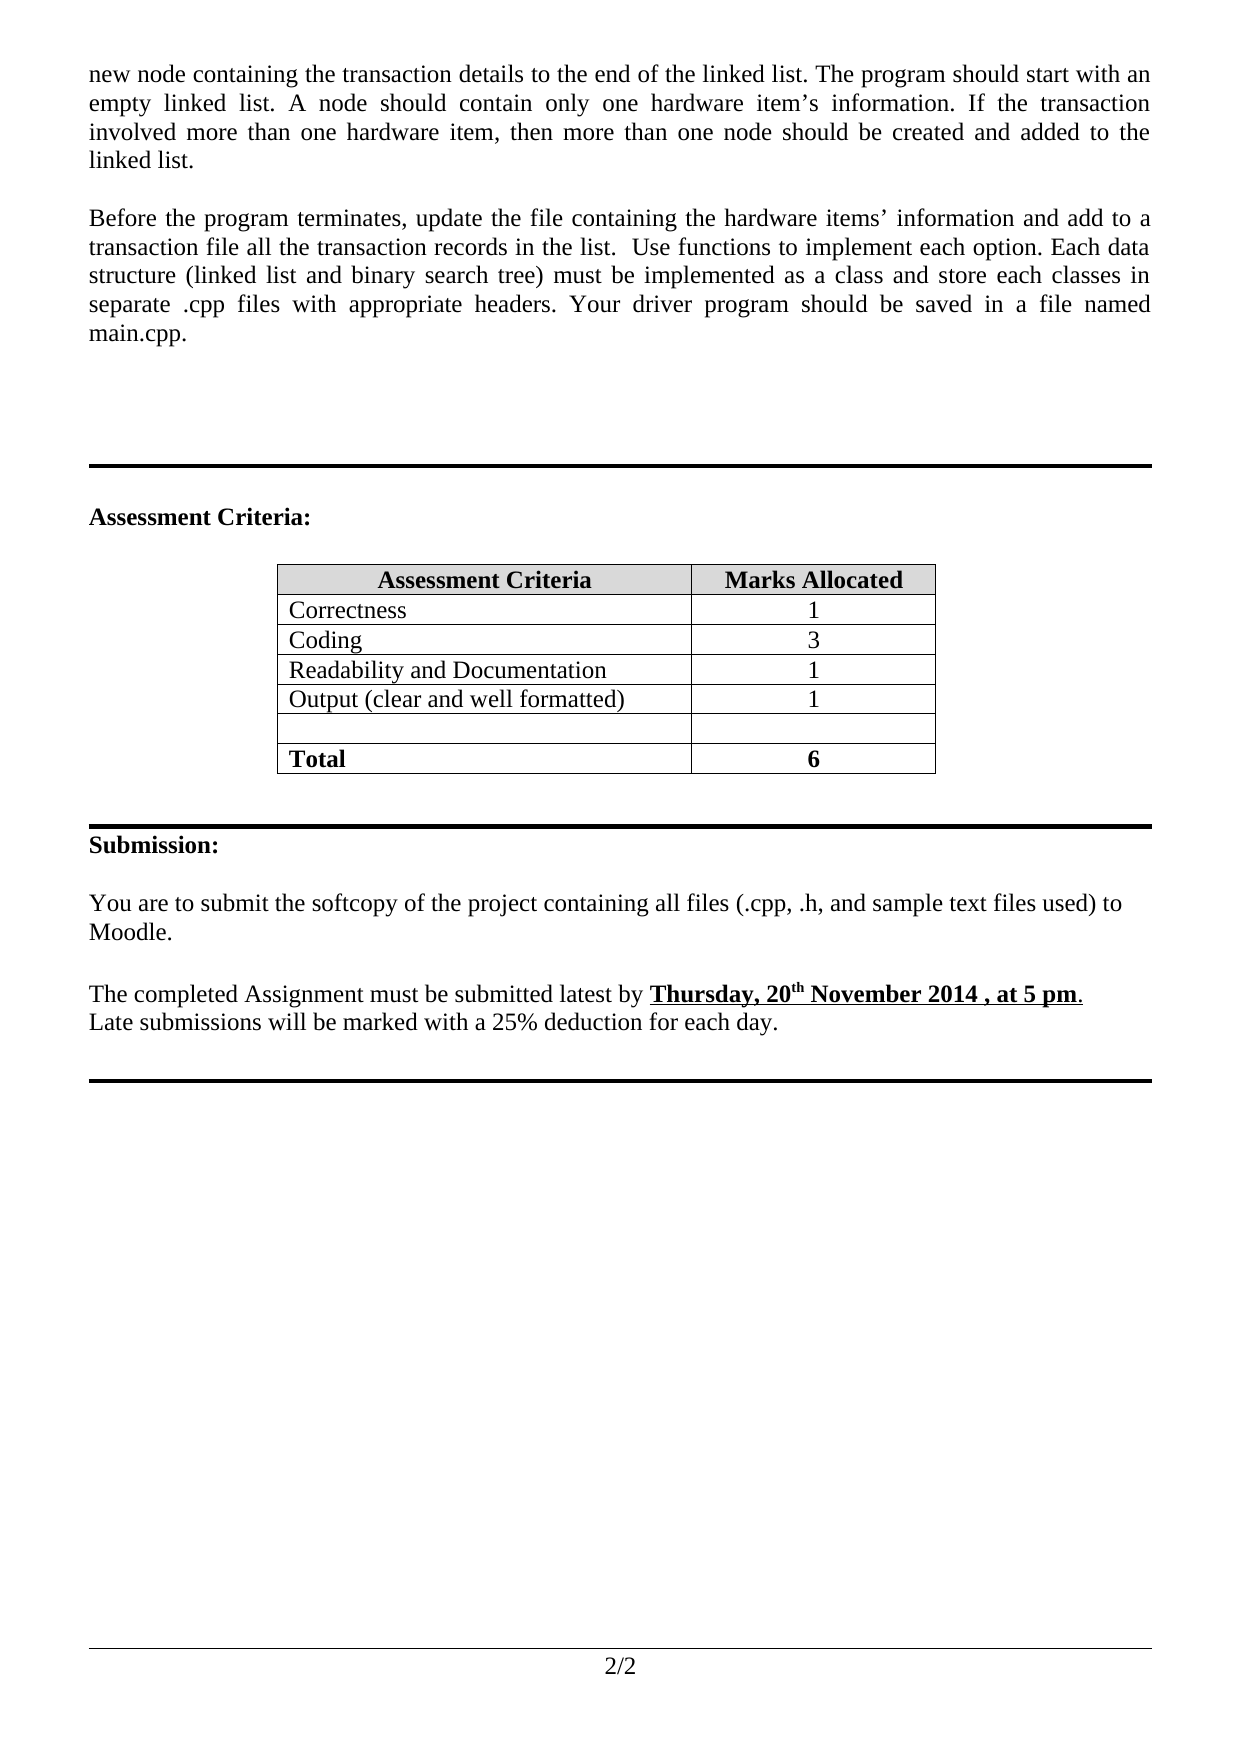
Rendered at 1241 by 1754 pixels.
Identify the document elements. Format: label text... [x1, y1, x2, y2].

table_header Assessment Criteria [278, 565, 691, 594]
table_header Marks Allocated [692, 565, 935, 594]
text Before the program terminates, update the file containing the hardware items’ information and add to a transaction file all the transaction records in the list. Use functions to implement each option. Each data structure (linked list and binary search tree) must be implemented as a class and store each classes in separate .cpp files with appropriate headers. Your driver program should be saved in a file named main.cpp. [89, 203, 1152, 347]
table_cell Readability and Documentation [278, 655, 691, 683]
text Late submissions will be marked with a 25% deduction for each day. [89, 1007, 1152, 1036]
table_cell Total [278, 744, 691, 773]
table_cell Coding [278, 625, 691, 654]
table_cell 6 [692, 744, 935, 773]
text You are to submit the softcopy of the project containing all files (.cpp, .h, and sample text files used) to Moodle. [89, 888, 1152, 946]
table_cell [692, 714, 935, 743]
text The completed Assignment must be submitted latest by Thursday, 20th November 2014 , at 5 pm. [89, 979, 1152, 1007]
table_cell Output (clear and well formatted) [278, 685, 691, 713]
table_cell 1 [692, 595, 935, 624]
table_cell Correctness [278, 595, 691, 624]
table_cell 3 [692, 625, 935, 654]
table_cell [278, 714, 691, 743]
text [89, 59, 1152, 174]
table_cell 1 [692, 685, 935, 713]
table_cell 1 [692, 655, 935, 683]
text Submission: [89, 829, 1152, 859]
text Assessment Criteria: [89, 502, 1152, 531]
